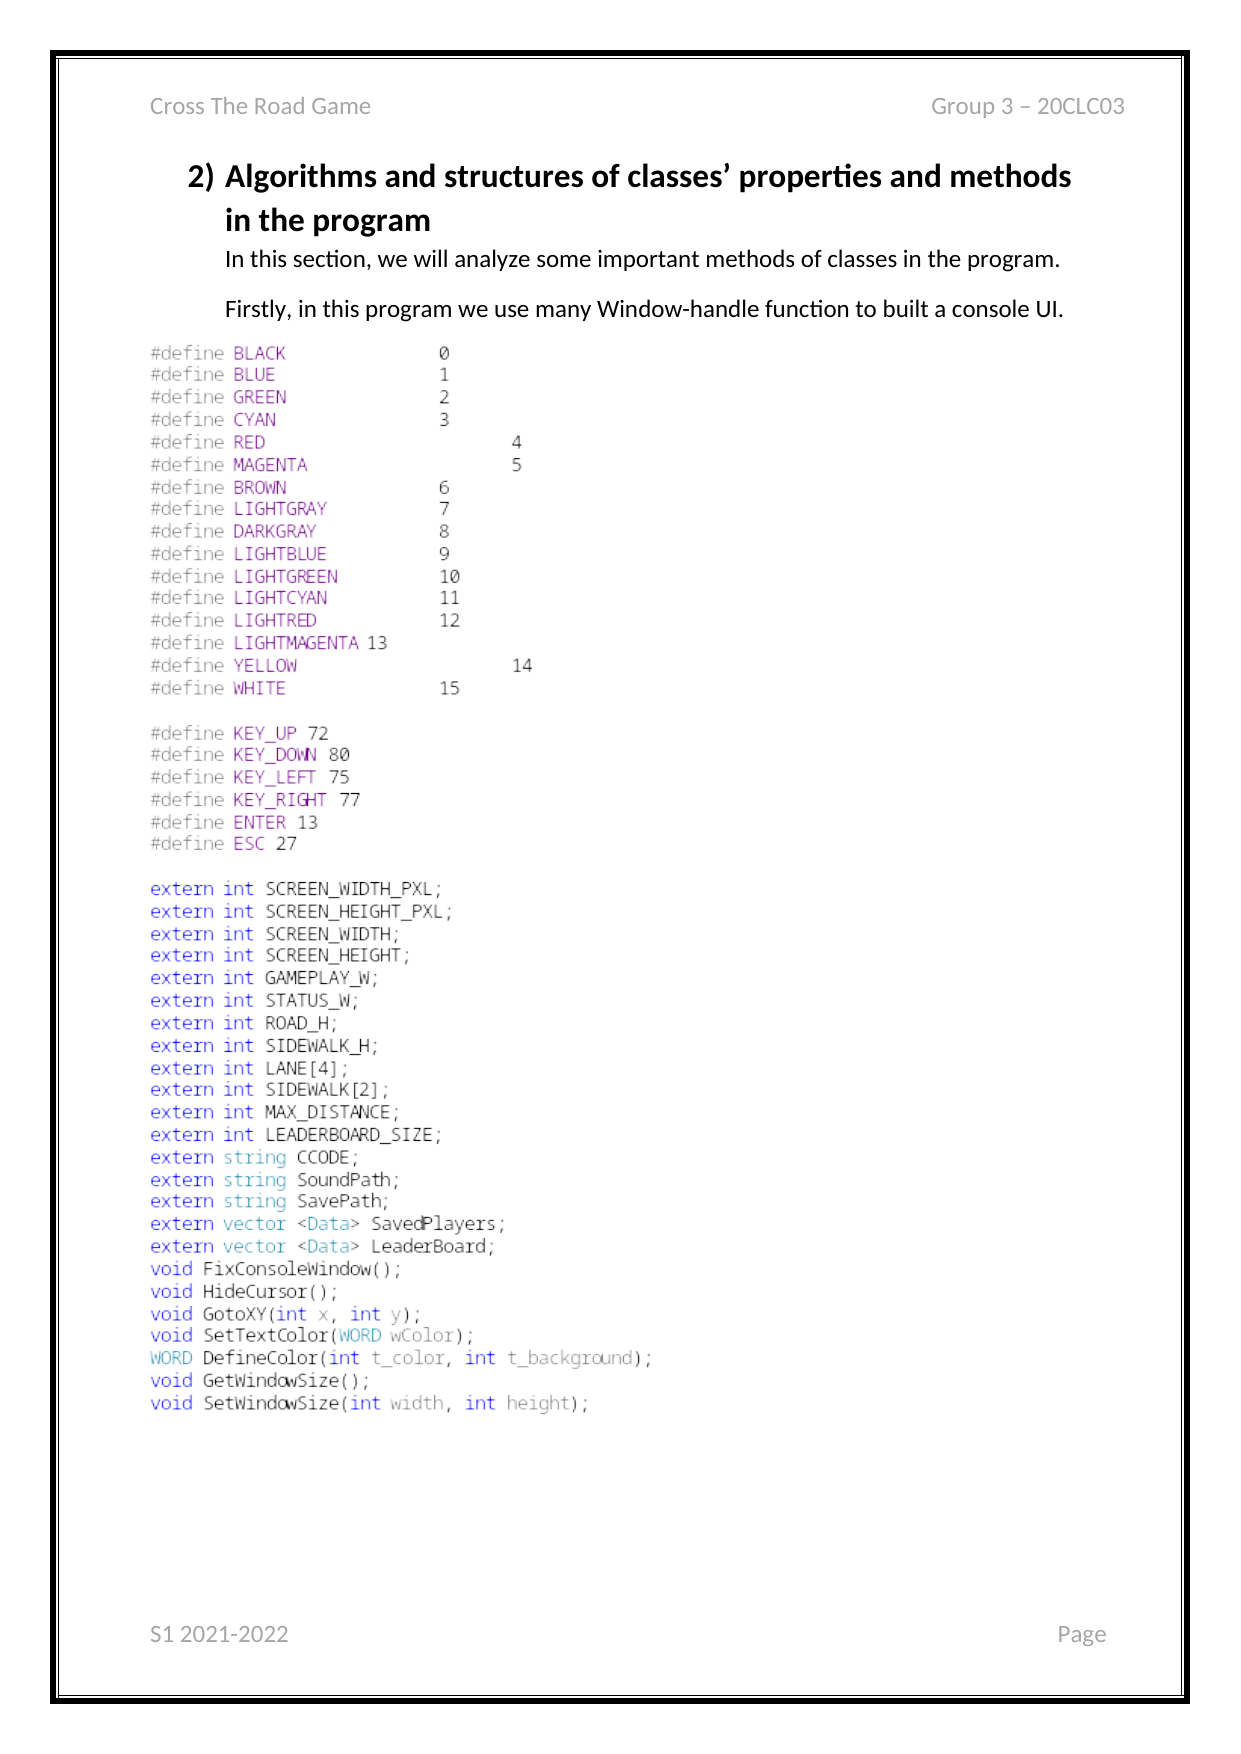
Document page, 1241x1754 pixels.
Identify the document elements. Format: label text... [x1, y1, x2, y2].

subtitle Algorithms and structures of classes’ properties and methods in the program [187, 155, 1090, 240]
text Firstly, in this program we use many Window-handle function to built a console UI. [225, 293, 1090, 323]
text In this section, we will analyze some important methods of classes in the program. [225, 243, 1090, 274]
